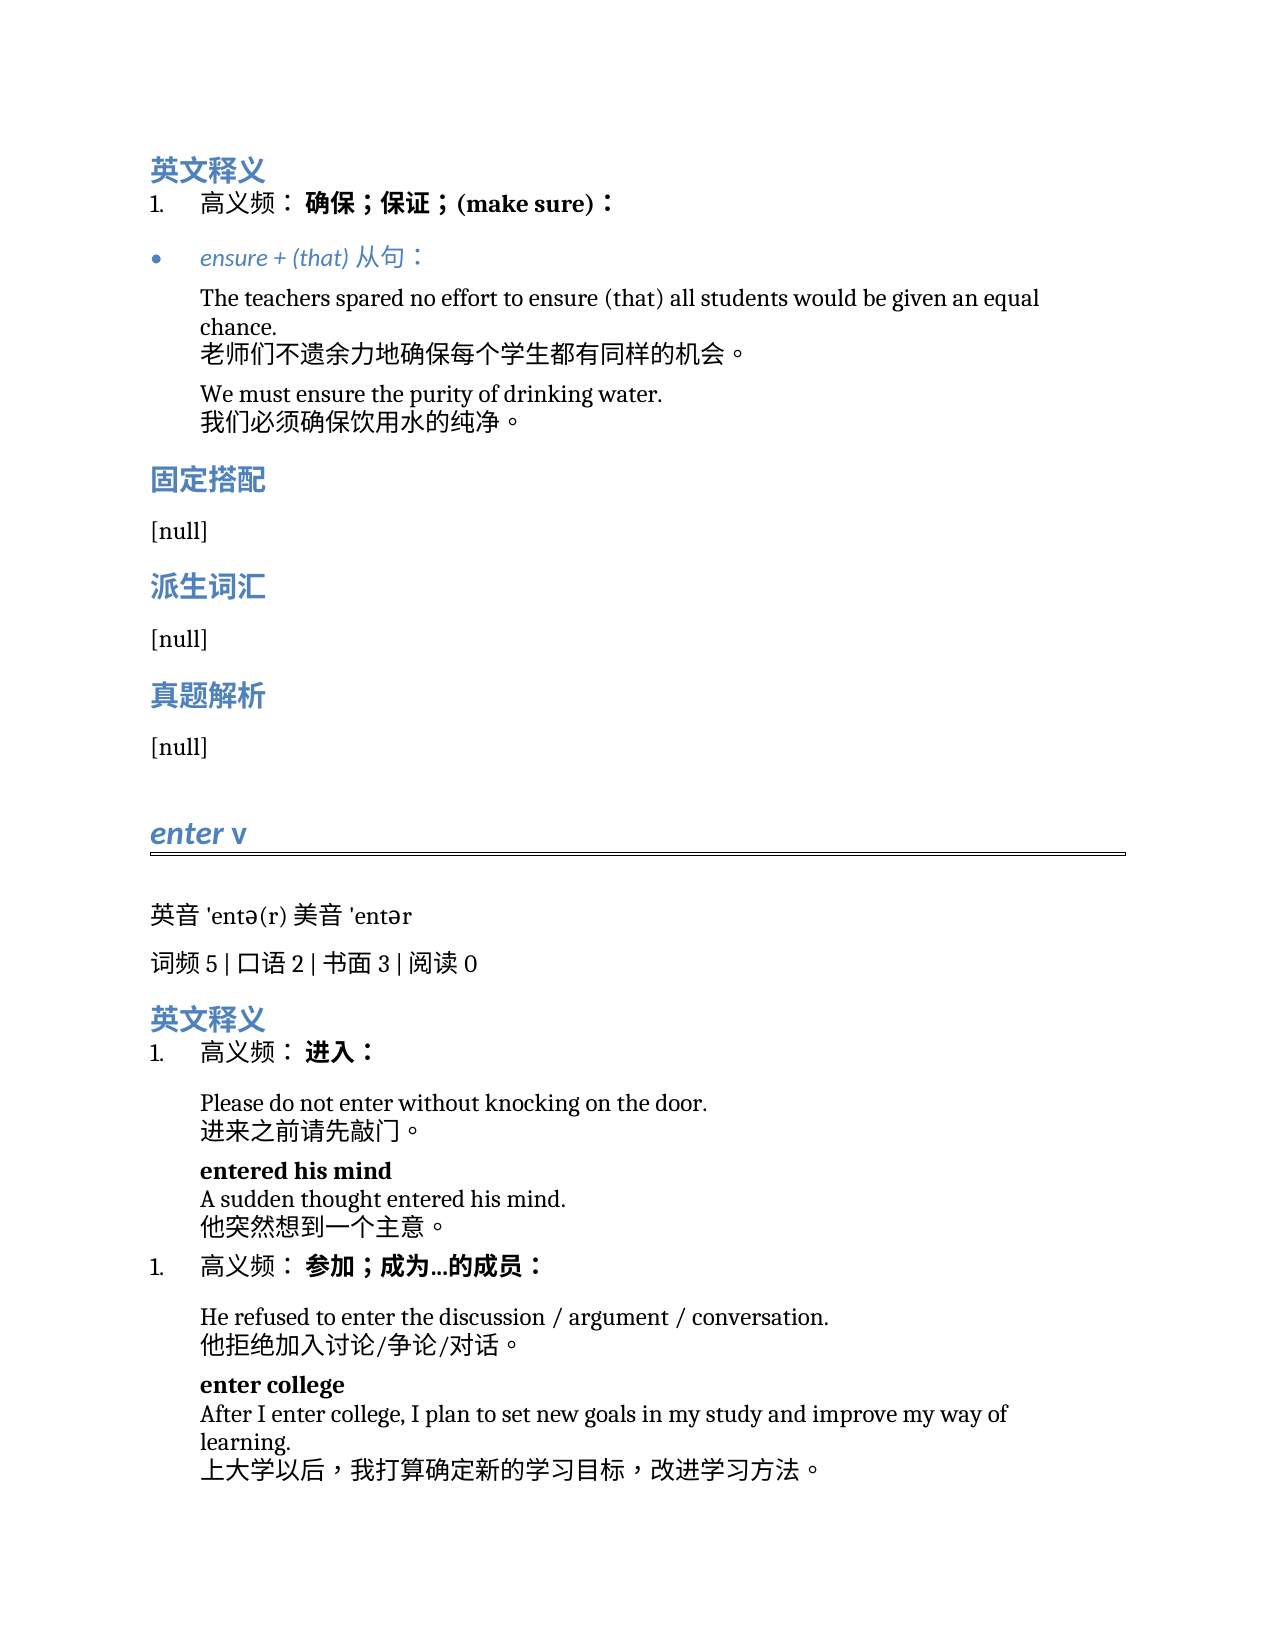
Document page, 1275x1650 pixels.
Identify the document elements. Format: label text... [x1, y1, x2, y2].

text entered his mind A sudden thought entered his mind. 他突然想到一个主意。 [200, 1157, 1075, 1243]
text [null] [150, 625, 1125, 654]
subtitle 固定搭配 [150, 459, 1125, 498]
text [null] [150, 733, 1125, 762]
text 词频 5 | 口语 2 | 书面 3 | 阅读 0 [150, 950, 1125, 978]
subtitle 真题解析 [150, 675, 1125, 714]
text Please do not enter without knocking on the door. 进来之前请先敲门。 [200, 1089, 1075, 1146]
subtitle enter v [150, 812, 1125, 852]
text He refused to enter the discussion / argument / conversation. 他拒绝加入讨论/争论/对话。 [200, 1303, 1075, 1360]
list 高义频： 确保；保证；(make sure)： [150, 190, 1125, 218]
subtitle 英文释义 [150, 150, 1125, 190]
list 高义频： 参加；成为...的成员： [150, 1253, 1125, 1282]
subtitle 英文释义 [150, 999, 1125, 1039]
text enter college After I enter college, I plan to set new goals in my study and improve my way of learning. 上大学以后，我打算确定新的学习目标，改进学习方法。 [200, 1371, 1075, 1486]
subtitle 派生词汇 [150, 567, 1125, 606]
text The teachers spared no effort to ensure (that) all students would be given an equal chance. 老师们不遗余力地确保每个学生都有同样的机会。 [200, 284, 1075, 370]
text We must ensure the purity of drinking water. 我们必须确保饮用水的纯净。 [200, 380, 1075, 438]
text 英音 'entə(r) 美音 'entər [150, 902, 1125, 931]
subtitle ensure + (that) 从句： [150, 239, 1125, 273]
list 高义频： 进入： [150, 1039, 1125, 1068]
text [null] [150, 517, 1125, 546]
